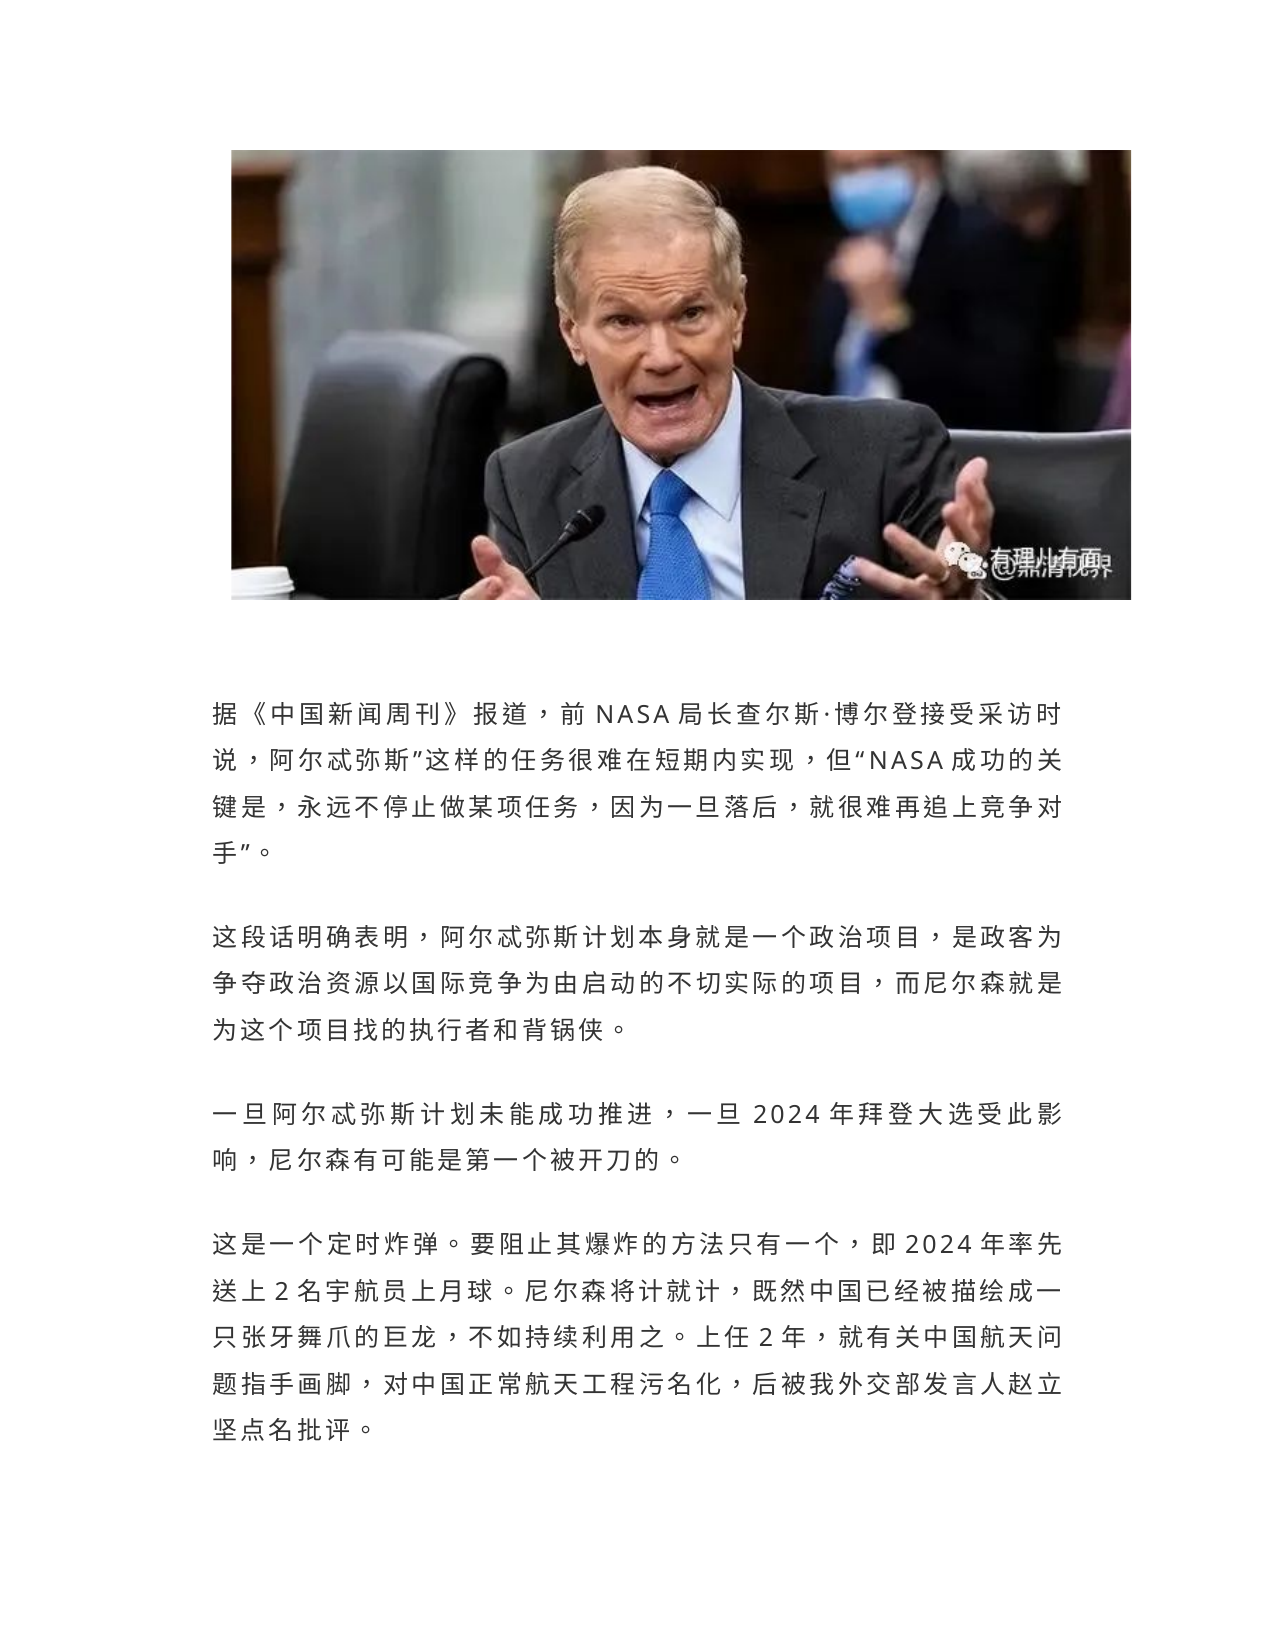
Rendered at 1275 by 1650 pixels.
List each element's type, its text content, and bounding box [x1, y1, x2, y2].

text 一旦阿尔忒弥斯计划未能成功推进，一旦2024年拜登大选受此影响，尼尔森有可能是第一个被开刀的。 [212, 1084, 1062, 1177]
text 据《中国新闻周刊》报道，前NASA局长查尔斯·博尔登接受采访时说，阿尔忒弥斯”这样的任务很难在短期内实现，但“NASA成功的关键是，永远不停止做某项任务，因为一旦落后，就很难再追上竞争对手”。 [212, 684, 1062, 870]
text 这段话明确表明，阿尔忒弥斯计划本身就是一个政治项目，是政客为争夺政治资源以国际竞争为由启动的不切实际的项目，而尼尔森就是为这个项目找的执行者和背锅侠。 [212, 907, 1062, 1047]
text 这是一个定时炸弹。要阻止其爆炸的方法只有一个，即2024年率先送上2名宇航员上月球。尼尔森将计就计，既然中国已经被描绘成一只张牙舞爪的巨龙，不如持续利用之。上任2年，就有关中国航天问题指手画脚，对中国正常航天工程污名化，后被我外交部发言人赵立坚点名批评。 [212, 1214, 1062, 1447]
picture [231, 150, 1132, 600]
